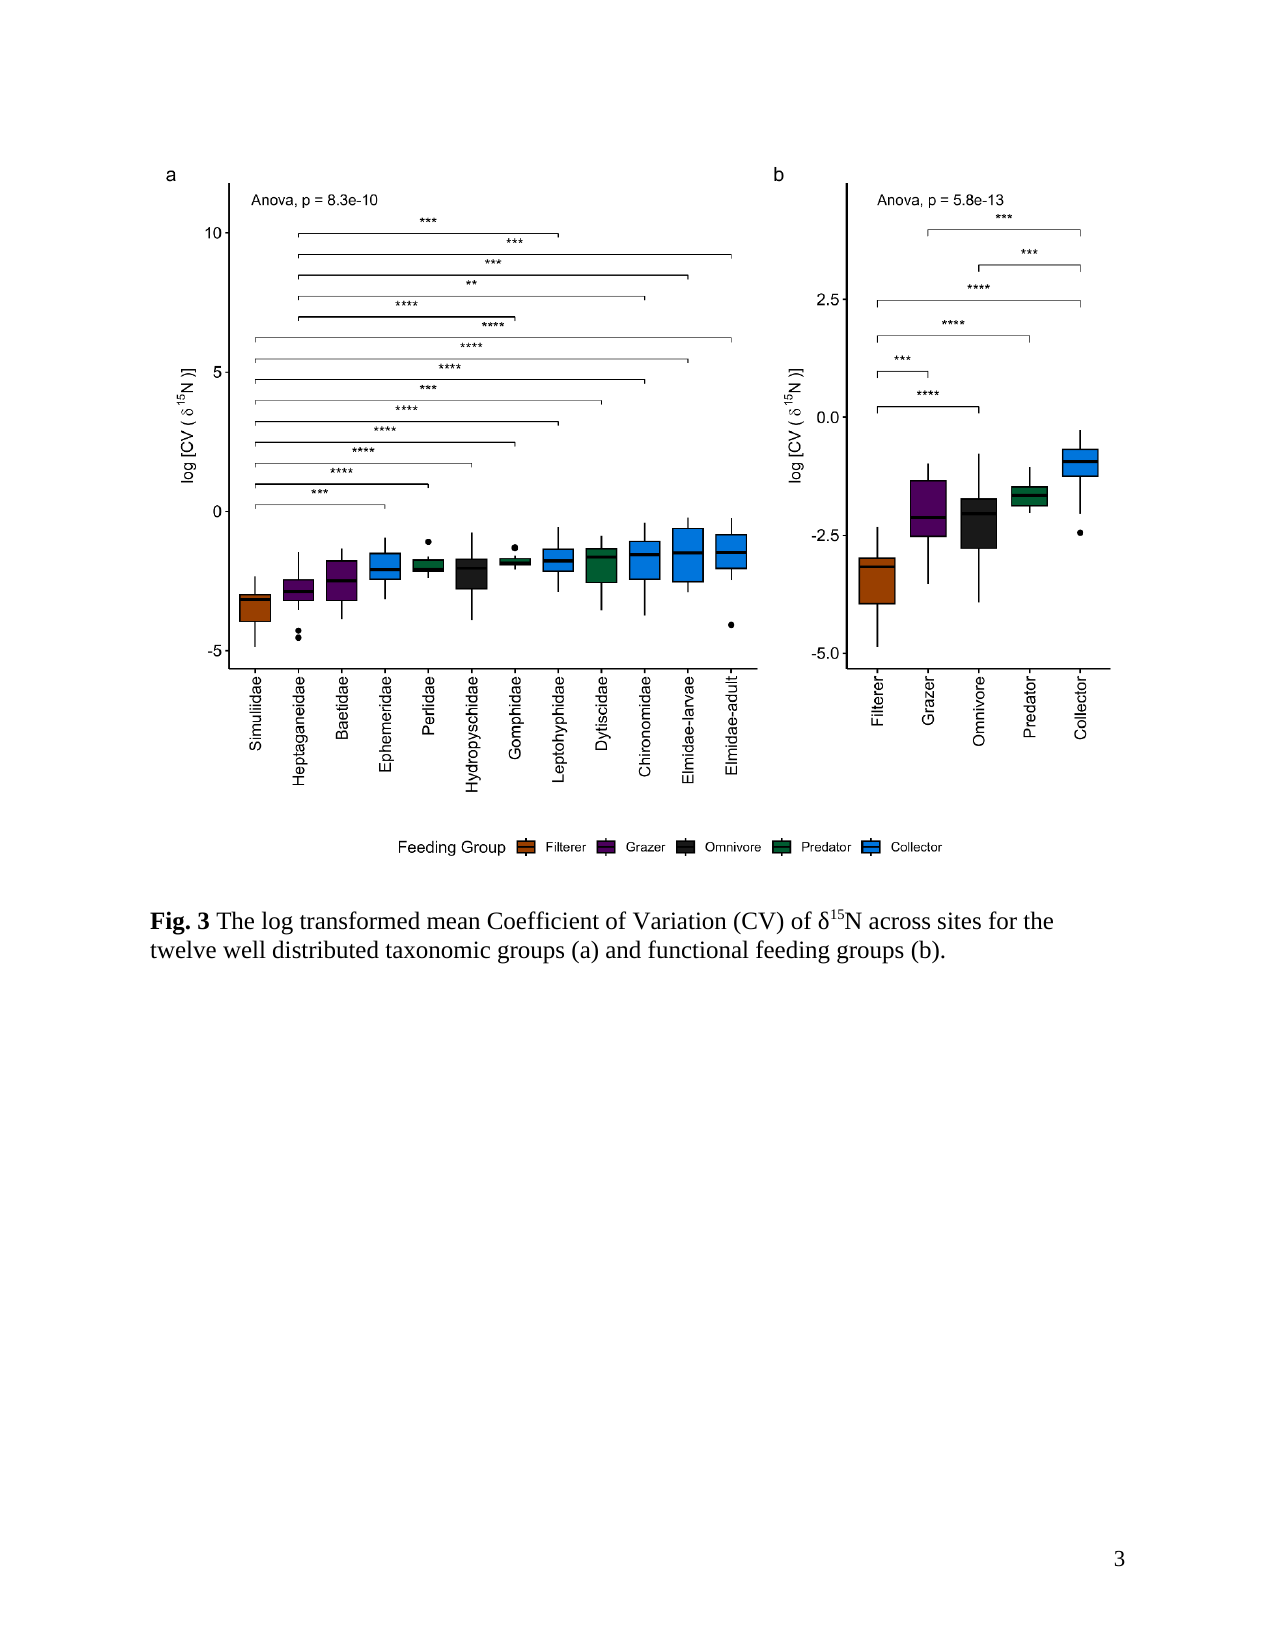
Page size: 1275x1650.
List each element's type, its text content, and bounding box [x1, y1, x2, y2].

text Fig. 3 The log transformed mean Coefficient of Variation (CV) of δ15N across sites for the twelve well distributed taxonomic groups (a) and functional feeding groups (b). [150, 906, 1125, 964]
picture [150, 150, 1125, 882]
